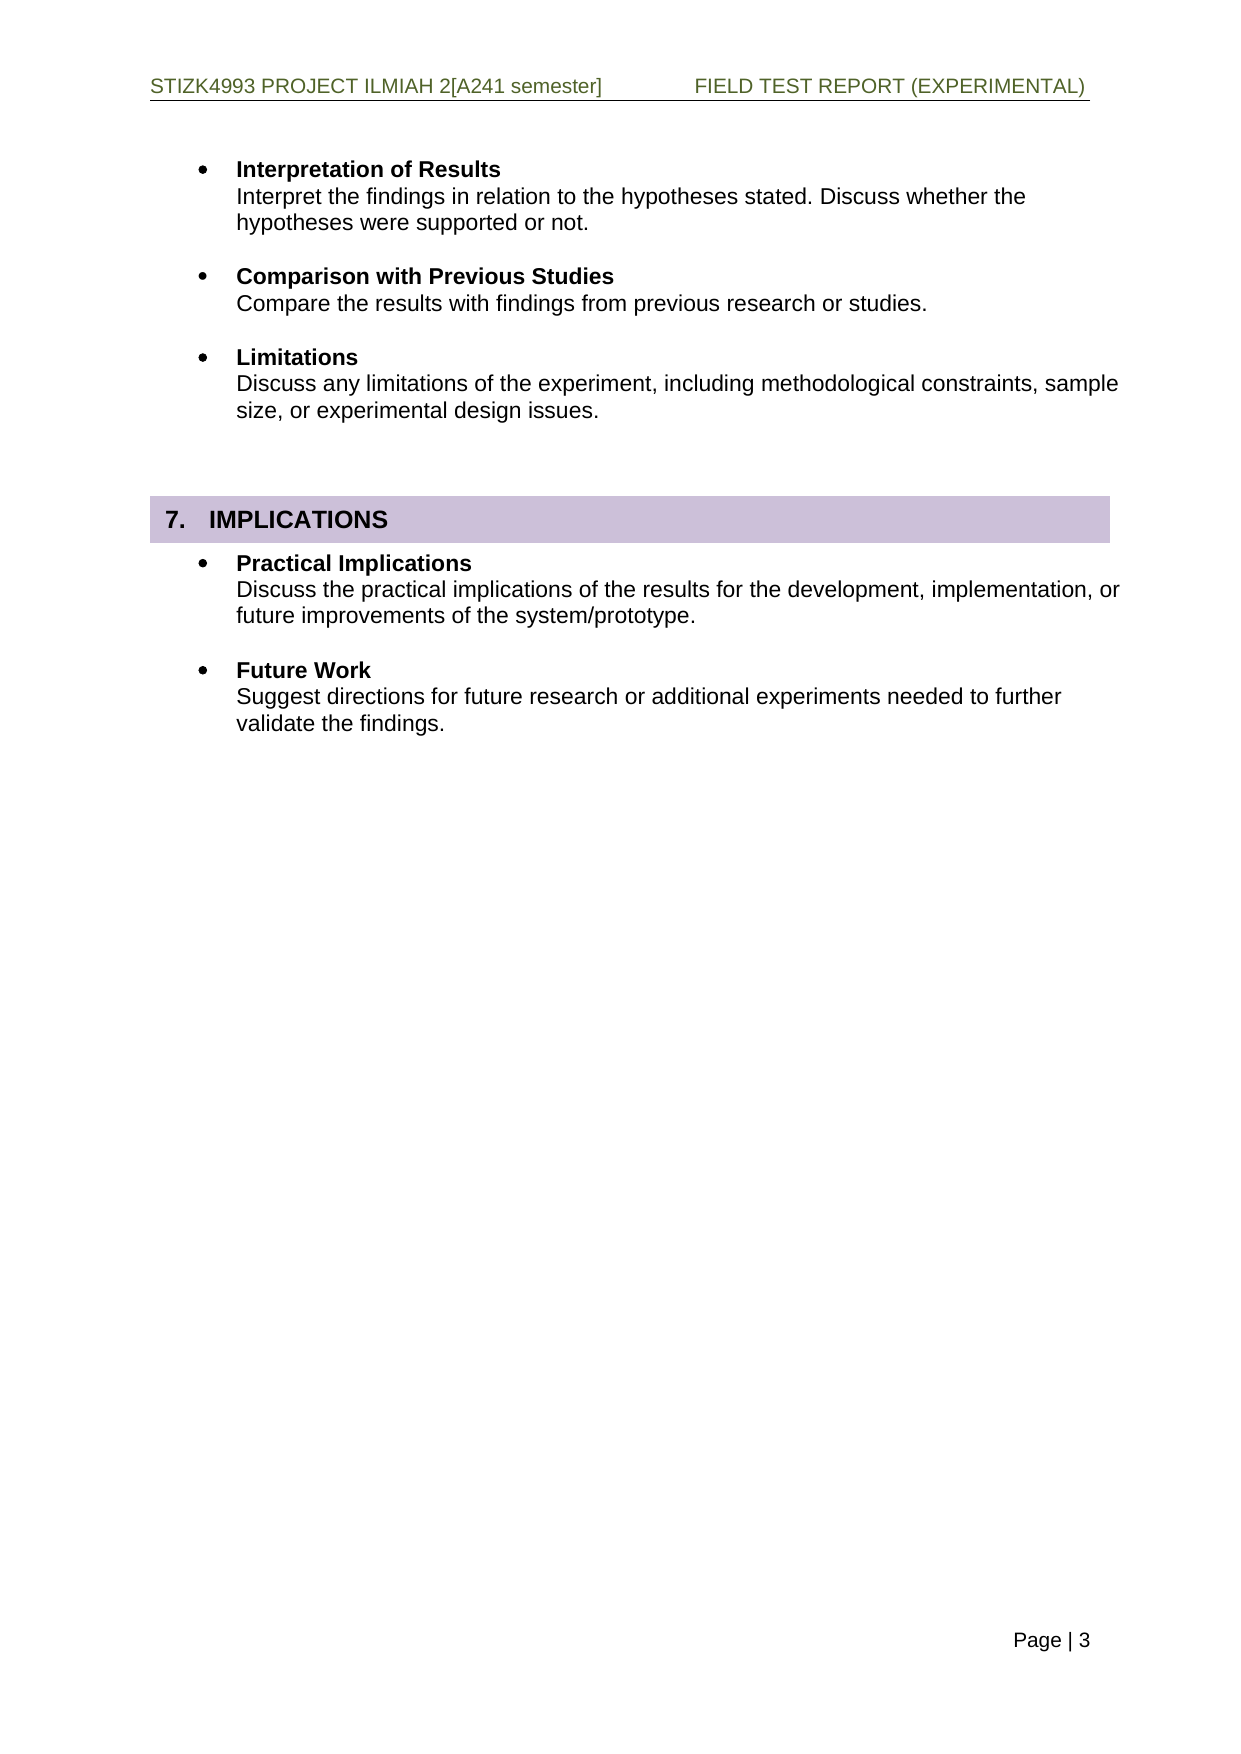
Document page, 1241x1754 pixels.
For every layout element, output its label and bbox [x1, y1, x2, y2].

table_cell [150, 150, 1133, 762]
